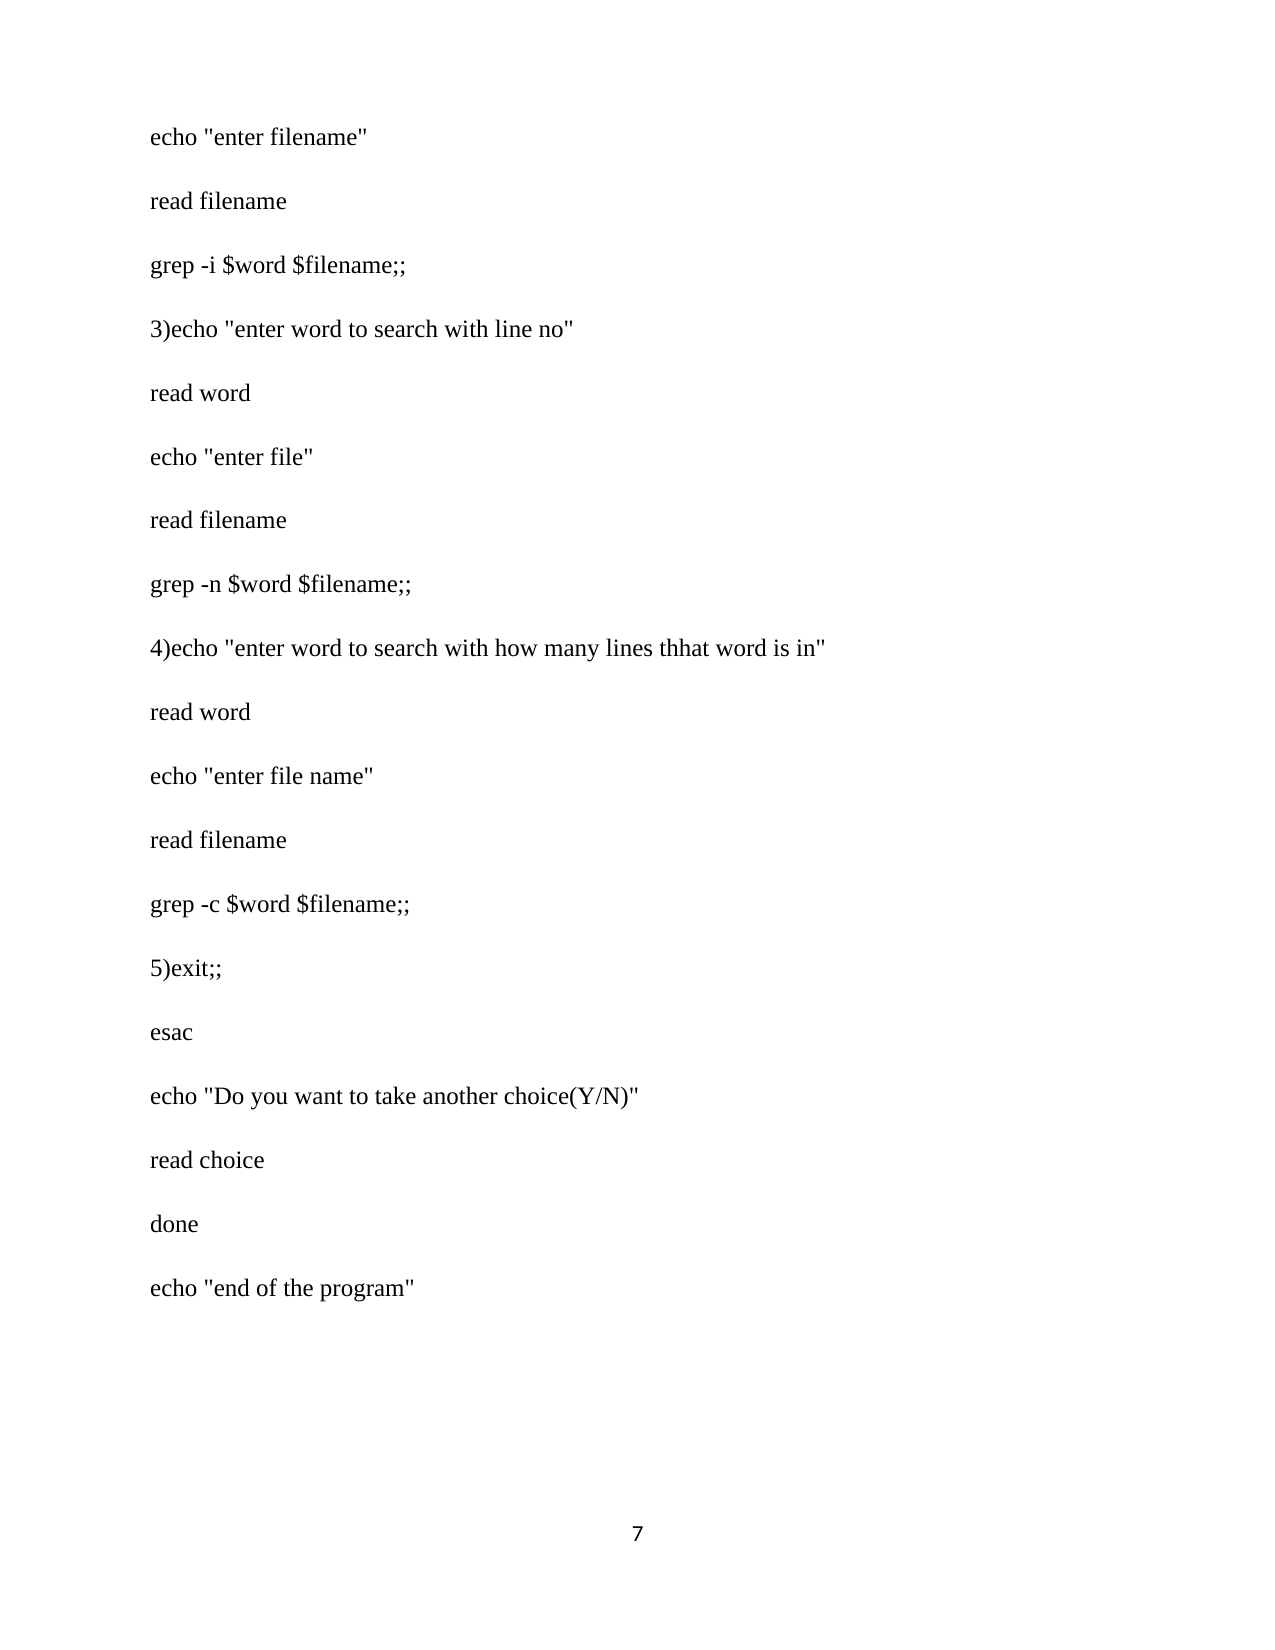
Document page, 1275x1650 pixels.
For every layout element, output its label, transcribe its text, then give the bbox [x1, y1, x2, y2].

text read word [150, 697, 1125, 726]
text read filename [150, 825, 1125, 854]
text echo "enter file name" [150, 761, 1125, 790]
text 3)echo "enter word to search with line no" [150, 314, 1125, 342]
text grep -n $word $filename;; [150, 569, 1125, 598]
text echo "enter filename" [150, 122, 1125, 151]
text 5)exit;; [150, 953, 1125, 982]
text read word [150, 378, 1125, 406]
text grep -c $word $filename;; [150, 889, 1125, 918]
text echo "enter file" [150, 442, 1125, 470]
text esac [150, 1017, 1125, 1046]
text read choice [150, 1145, 1125, 1174]
text grep -i $word $filename;; [150, 250, 1125, 278]
text 4)echo "enter word to search with how many lines thhat word is in" [150, 633, 1125, 662]
text read filename [150, 506, 1125, 534]
text read filename [150, 186, 1125, 214]
text echo "Do you want to take another choice(Y/N)" [150, 1081, 1125, 1110]
text done [150, 1209, 1125, 1238]
text echo "end of the program" [150, 1273, 1125, 1302]
